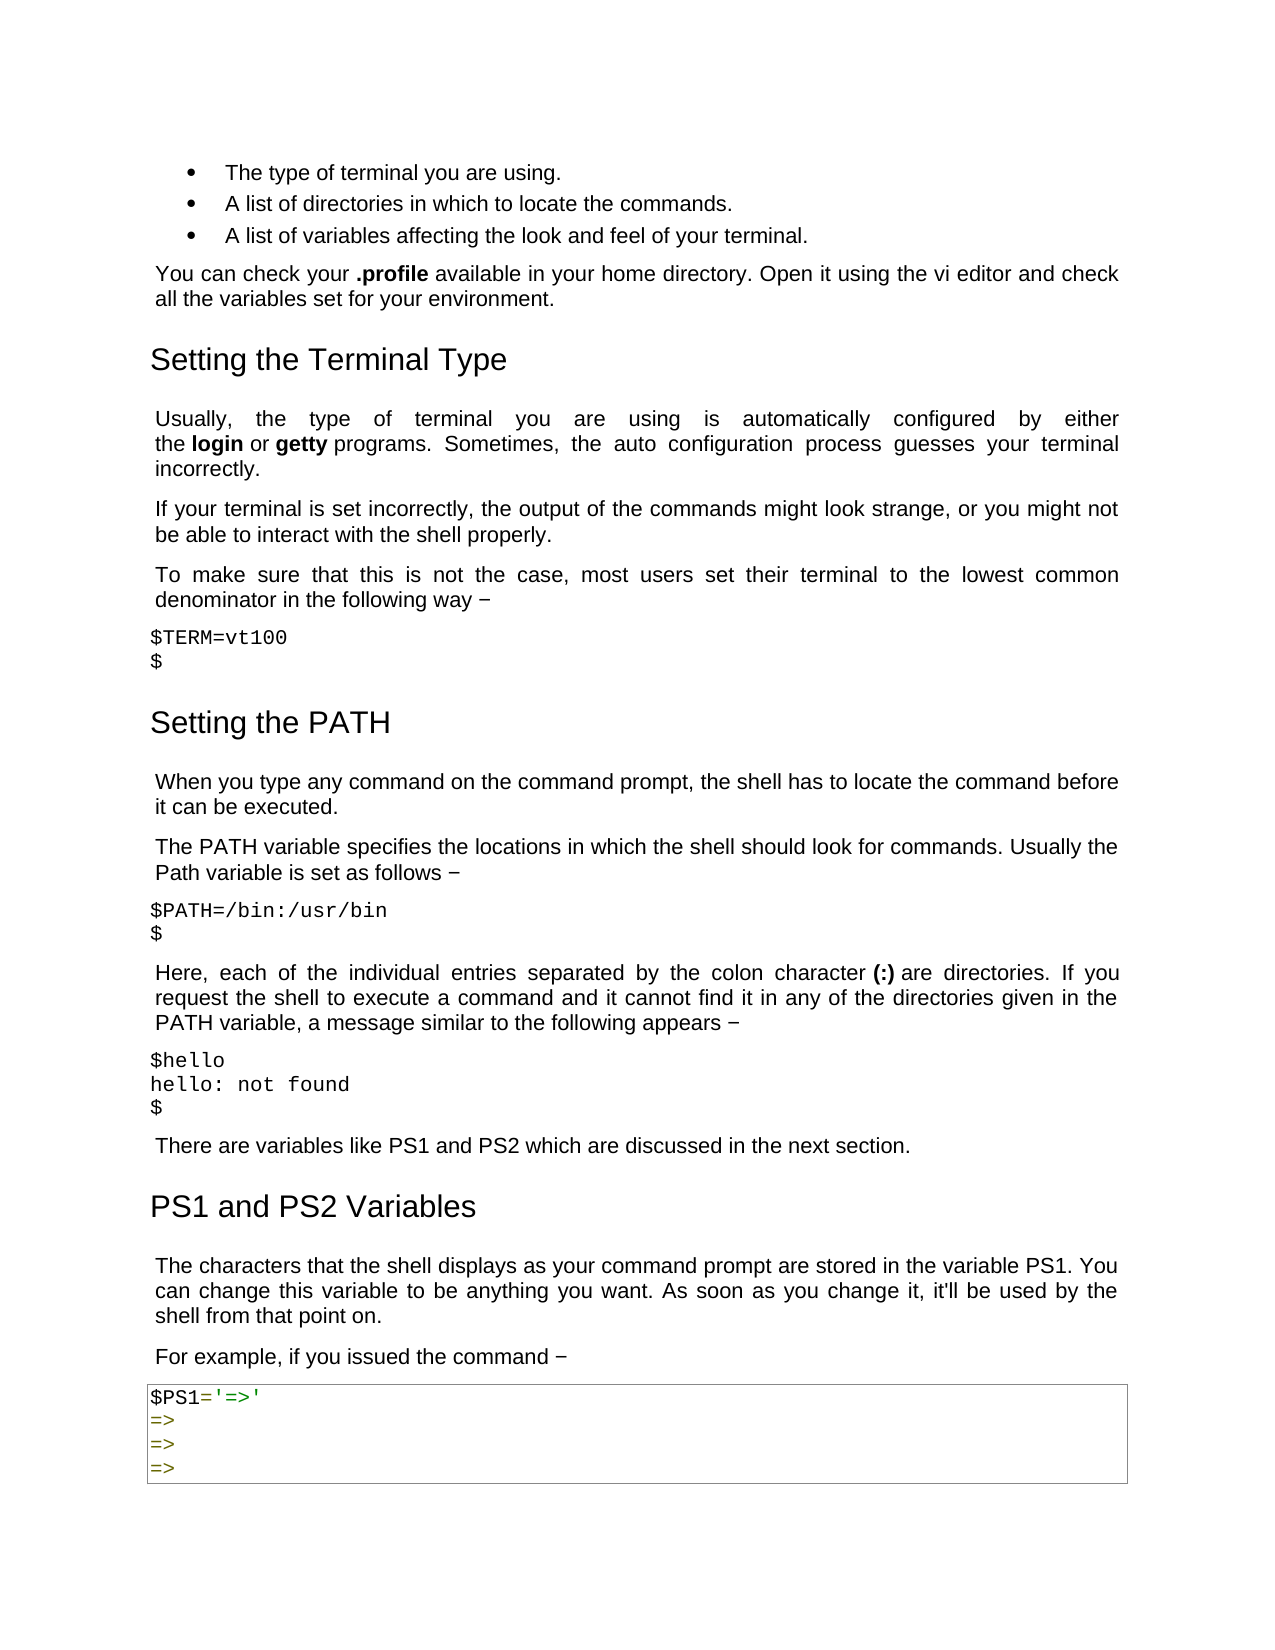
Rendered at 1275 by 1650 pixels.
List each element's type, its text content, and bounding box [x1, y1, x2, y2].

text $ [150, 1097, 1125, 1121]
text => [148, 1455, 1127, 1483]
text => [150, 1411, 1125, 1434]
text Here, each of the individual entries separated by the colon character (:) are directories. If you request the shell to execute a command and it cannot find it in any of the directories given in the PATH variable, a message similar to the following appears − [155, 959, 1120, 1035]
text => [150, 1434, 1125, 1455]
list PS1 and PS2 Variables [150, 1188, 1125, 1224]
text The characters that the shell displays as your command prompt are stored in the variable PS1. You can change this variable to be anything you want. As soon as you change it, it'll be used by the shell from that point on. [155, 1253, 1120, 1328]
text hello: not found [150, 1074, 1125, 1097]
list The type of terminal you are using. [187, 159, 1125, 184]
text For example, if you issued the command − [155, 1343, 1120, 1369]
text $PS1='=>' [148, 1385, 1127, 1411]
text If your terminal is set incorrectly, the output of the commands might look strange, or you might not be able to interact with the shell properly. [155, 496, 1120, 547]
text When you type any command on the command prompt, the shell has to locate the command before it can be executed. [155, 769, 1120, 819]
text To make sure that this is not the case, most users set their terminal to the lowest common denominator in the following way − [155, 562, 1120, 612]
text $ [150, 923, 1125, 947]
text $PATH=/bin:/usr/bin [150, 899, 1125, 923]
text There are variables like PS1 and PS2 which are discussed in the next section. [155, 1133, 1120, 1159]
text You can check your .profile available in your home directory. Open it using the vi editor and check all the variables set for your environment. [155, 261, 1120, 311]
list Setting the PATH [150, 704, 1125, 739]
text The PATH variable specifies the locations in which the shell should look for commands. Usually the Path variable is set as follows − [155, 834, 1120, 884]
list A list of directories in which to locate the commands. [187, 191, 1125, 217]
text Usually, the type of terminal you are using is automatically configured by either the login or getty programs. Sometimes, the auto configuration process guesses your terminal incorrectly. [155, 406, 1120, 481]
text $hello [150, 1050, 1125, 1074]
text $TERM=vt100 [150, 627, 1125, 651]
list A list of variables affecting the look and feel of your terminal. [187, 223, 1125, 248]
text $ [150, 651, 1125, 674]
list Setting the Terminal Type [150, 341, 1125, 377]
